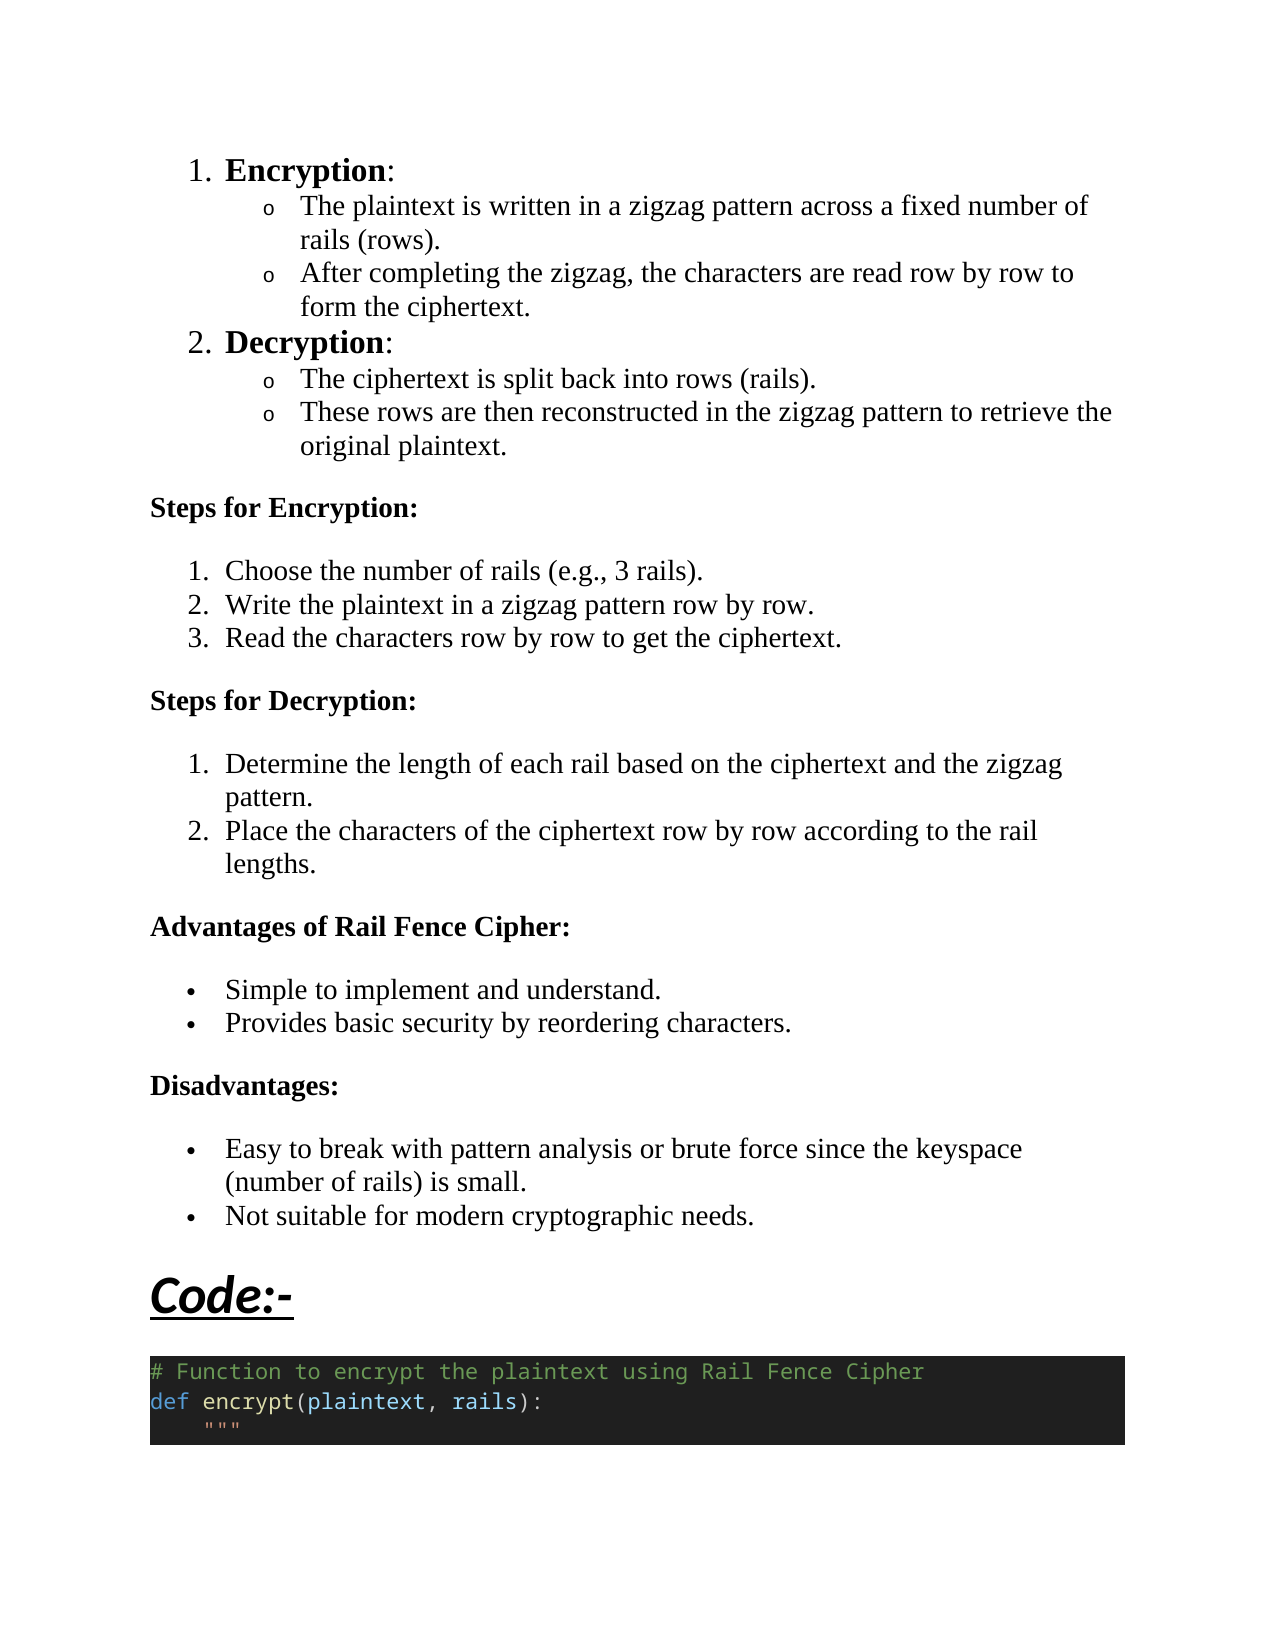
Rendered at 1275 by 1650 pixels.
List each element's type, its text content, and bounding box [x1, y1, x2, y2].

list Place the characters of the ciphertext row by row according to the rail lengths. [187, 813, 1125, 880]
list Not suitable for modern cryptographic needs. [187, 1198, 1125, 1231]
list The ciphertext is split back into rows (rails). [262, 361, 1125, 394]
list Decryption: [187, 322, 1125, 361]
list Easy to break with pattern analysis or brute force since the keyspace (number of rails) is small. [187, 1131, 1125, 1198]
text # Function to encrypt the plaintext using Rail Fence Cipher [150, 1356, 1125, 1386]
list Encryption: [187, 150, 1125, 188]
text Code:- [150, 1261, 1125, 1327]
text Advantages of Rail Fence Cipher: [150, 909, 1125, 943]
list Determine the length of each rail based on the ciphertext and the zigzag pattern. [187, 746, 1125, 813]
list Provides basic security by reordering characters. [187, 1005, 1125, 1039]
text """ [150, 1416, 1125, 1445]
list Read the characters row by row to get the ciphertext. [187, 620, 1125, 654]
text Steps for Encryption: [150, 491, 1125, 524]
list The plaintext is written in a zigzag pattern across a fixed number of rails (rows). [262, 188, 1125, 255]
list These rows are then reconstructed in the zigzag pattern to retrieve the original plaintext. [262, 394, 1125, 461]
list Choose the number of rails (e.g., 3 rails). [187, 553, 1125, 587]
text Disadvantages: [150, 1068, 1125, 1102]
list After completing the zigzag, the characters are read row by row to form the ciphertext. [262, 255, 1125, 322]
text Steps for Decryption: [150, 683, 1125, 717]
list Simple to implement and understand. [187, 972, 1125, 1005]
list Write the plaintext in a zigzag pattern row by row. [187, 587, 1125, 620]
text def encrypt(plaintext, rails): [150, 1386, 1125, 1416]
